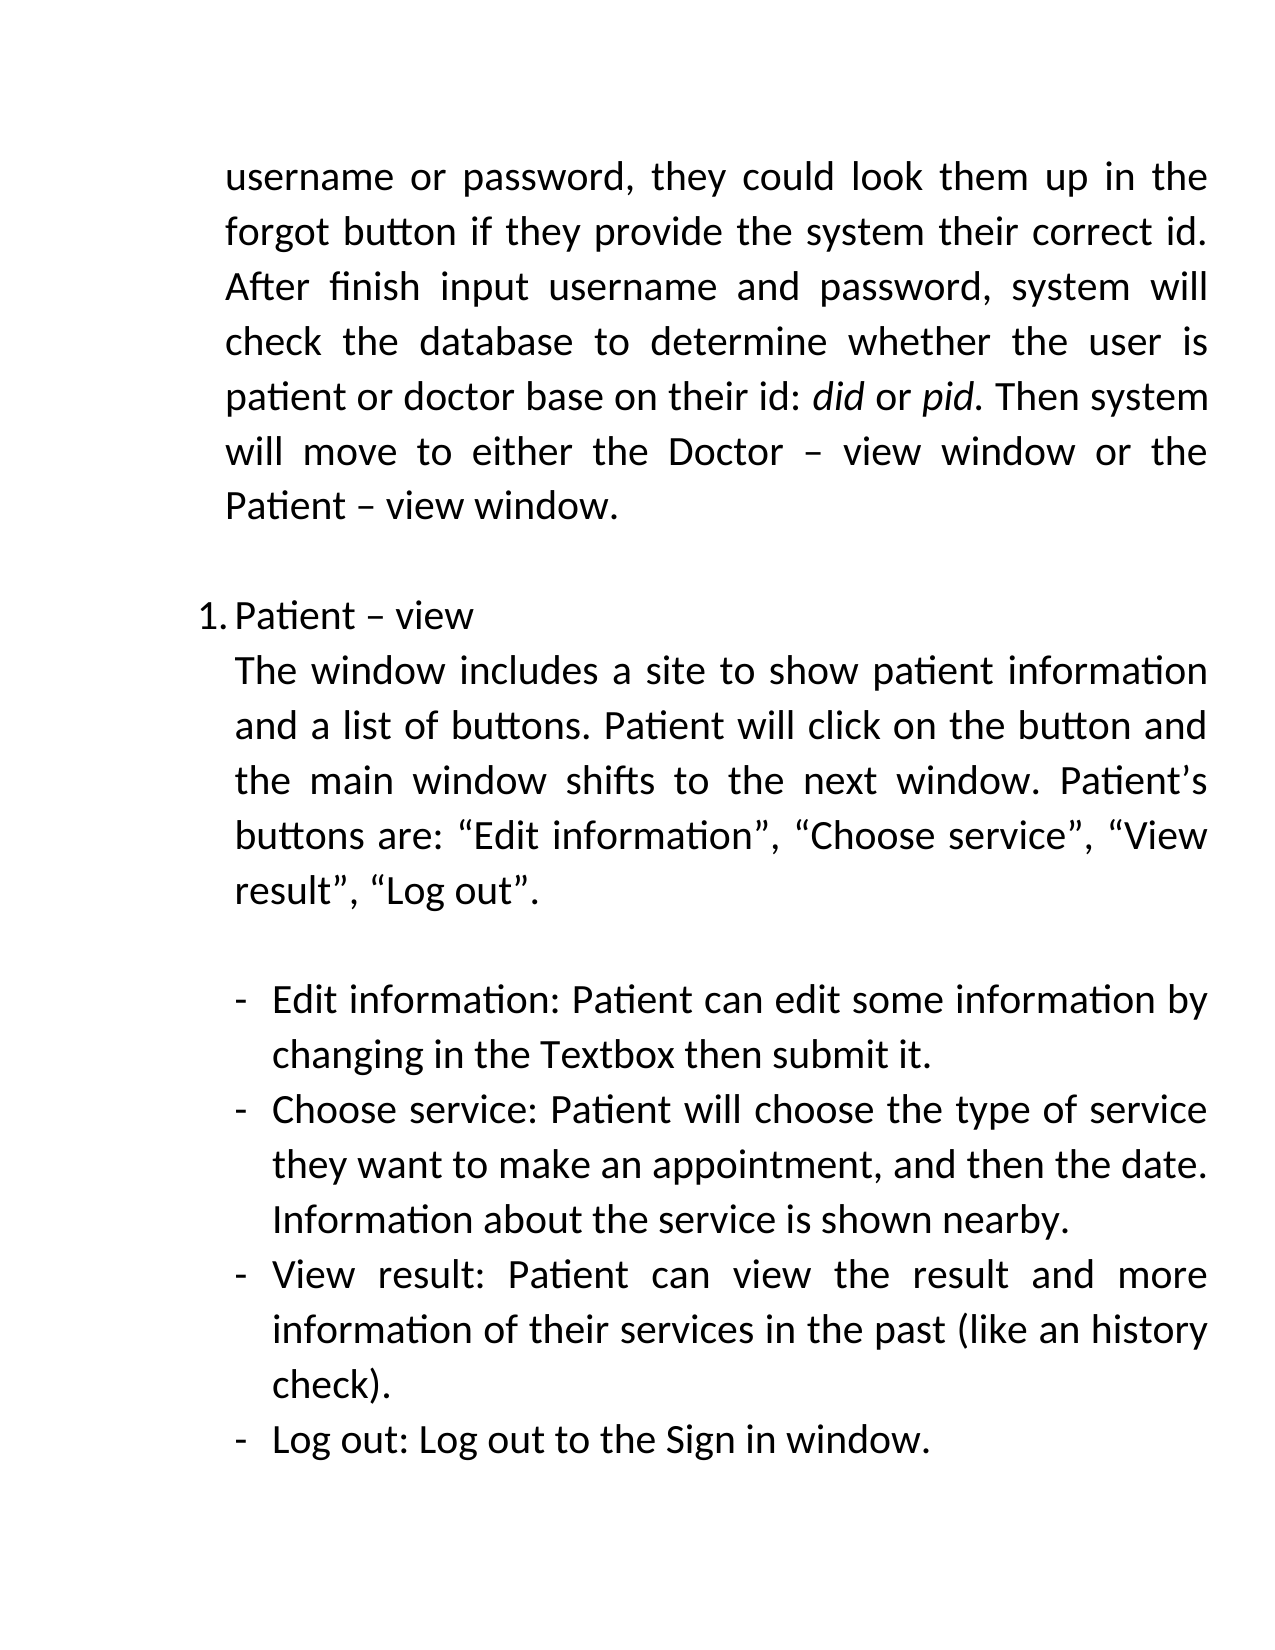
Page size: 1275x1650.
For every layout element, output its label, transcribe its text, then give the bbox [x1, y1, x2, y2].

list Log out: Log out to the Sign in window. [234, 1413, 1209, 1463]
list Choose service: Patient will choose the type of service they want to make an appointment, and then the date. Information about the service is shown nearby. [234, 1083, 1209, 1244]
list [187, 150, 1209, 530]
list Edit information: Patient can edit some information by changing in the Textbox then submit it. [234, 973, 1209, 1079]
list The window includes a site to show patient information and a list of buttons. Patient will click on the button and the main window shifts to the next window. Patient’s buttons are: “Edit information”, “Choose service”, “View result”, “Log out”. [234, 644, 1209, 914]
list View result: Patient can view the result and more information of their services in the past (like an history check). [234, 1248, 1209, 1408]
list Patient – view [197, 589, 1209, 640]
